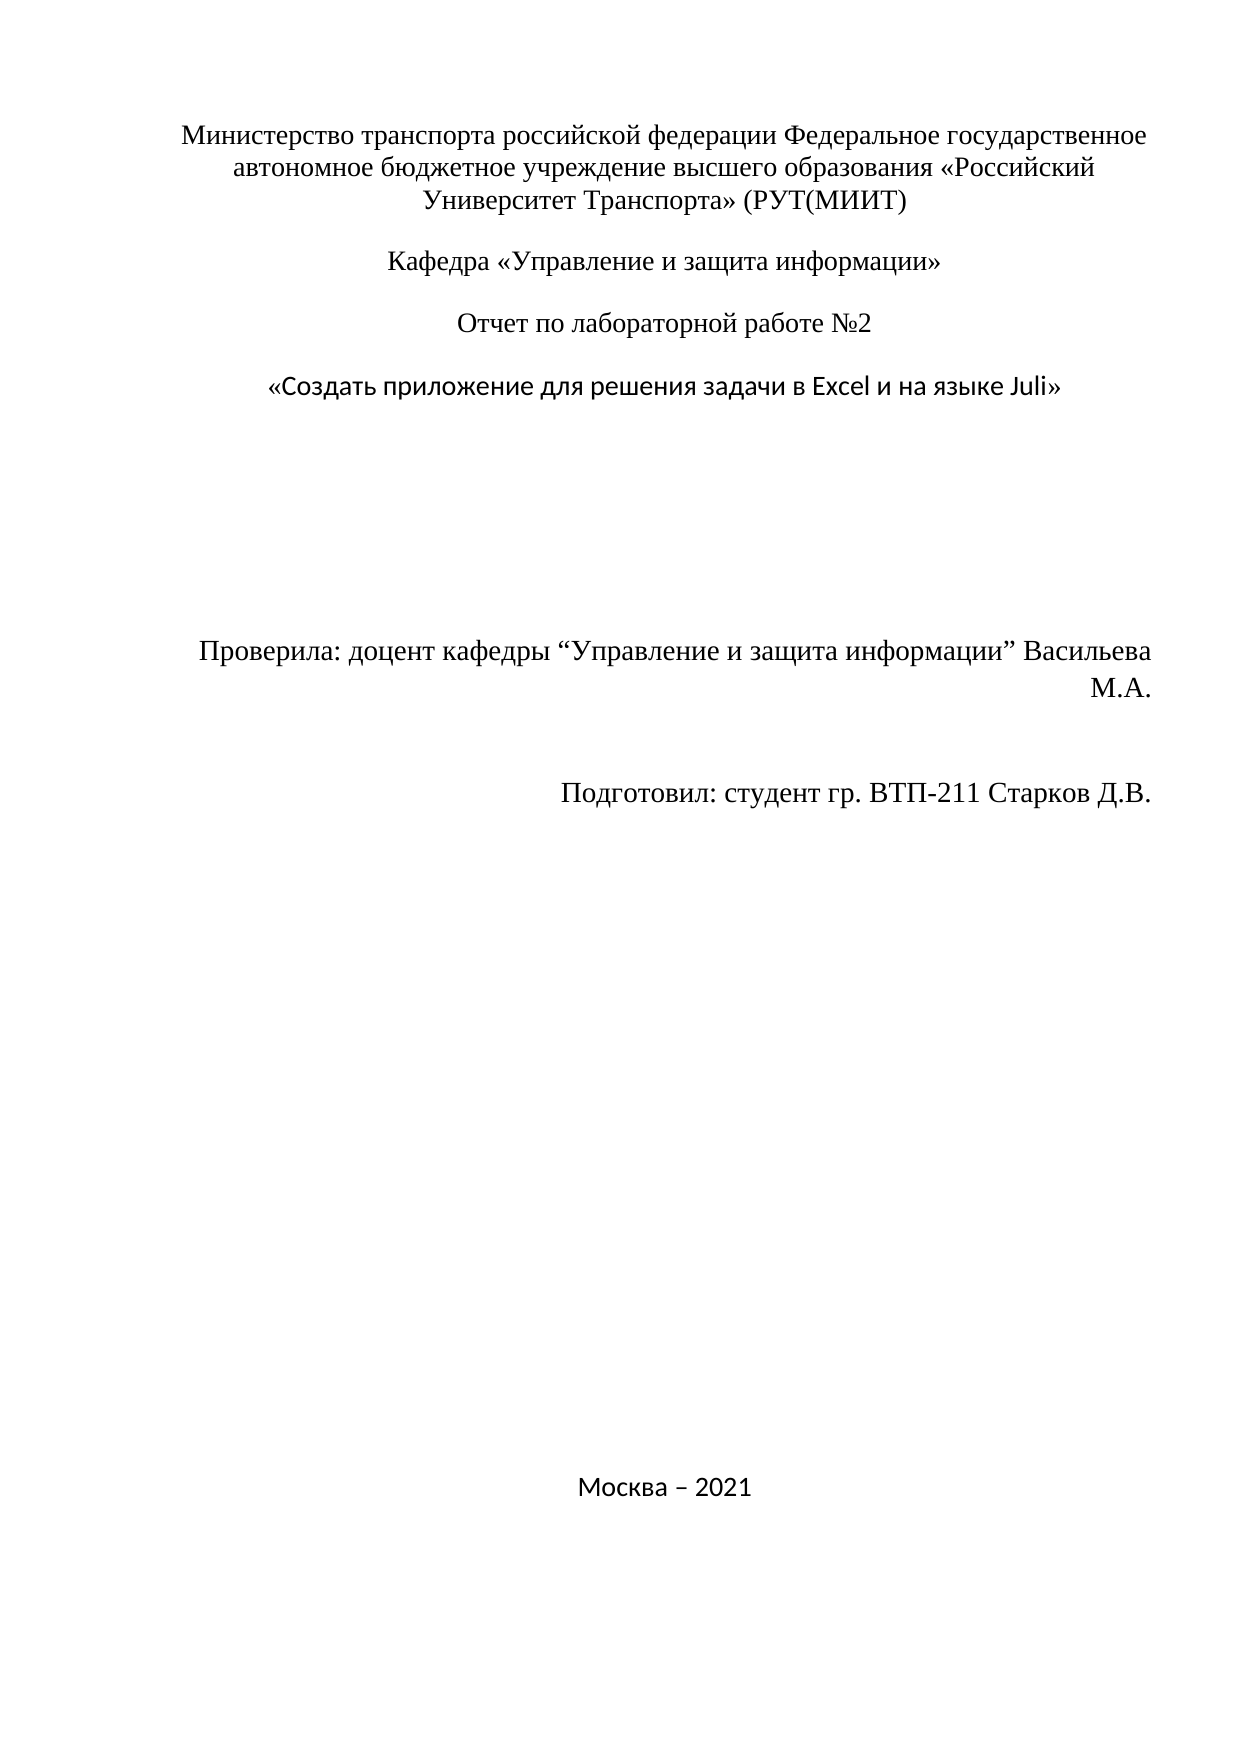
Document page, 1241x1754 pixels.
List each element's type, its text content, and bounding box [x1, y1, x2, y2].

text Отчет по лабораторной работе №2 [177, 306, 1152, 338]
text Кафедра «Управление и защита информации» [177, 244, 1152, 277]
text Москва – 2021 [177, 1469, 1152, 1504]
text Подготовил: студент гр. ВТП-211 Старков Д.В. [177, 775, 1152, 809]
text Проверила: доцент кафедры “Управление и защита информации” Васильева М.А. [177, 633, 1152, 703]
text Министерство транспорта российской федерации Федеральное государственное автономное бюджетное учреждение высшего образования «Российский Университет Транспорта» (РУТ(МИИТ) [177, 118, 1152, 215]
text «Создать приложение для решения задачи в Excel и на языке Juli» [177, 368, 1152, 402]
